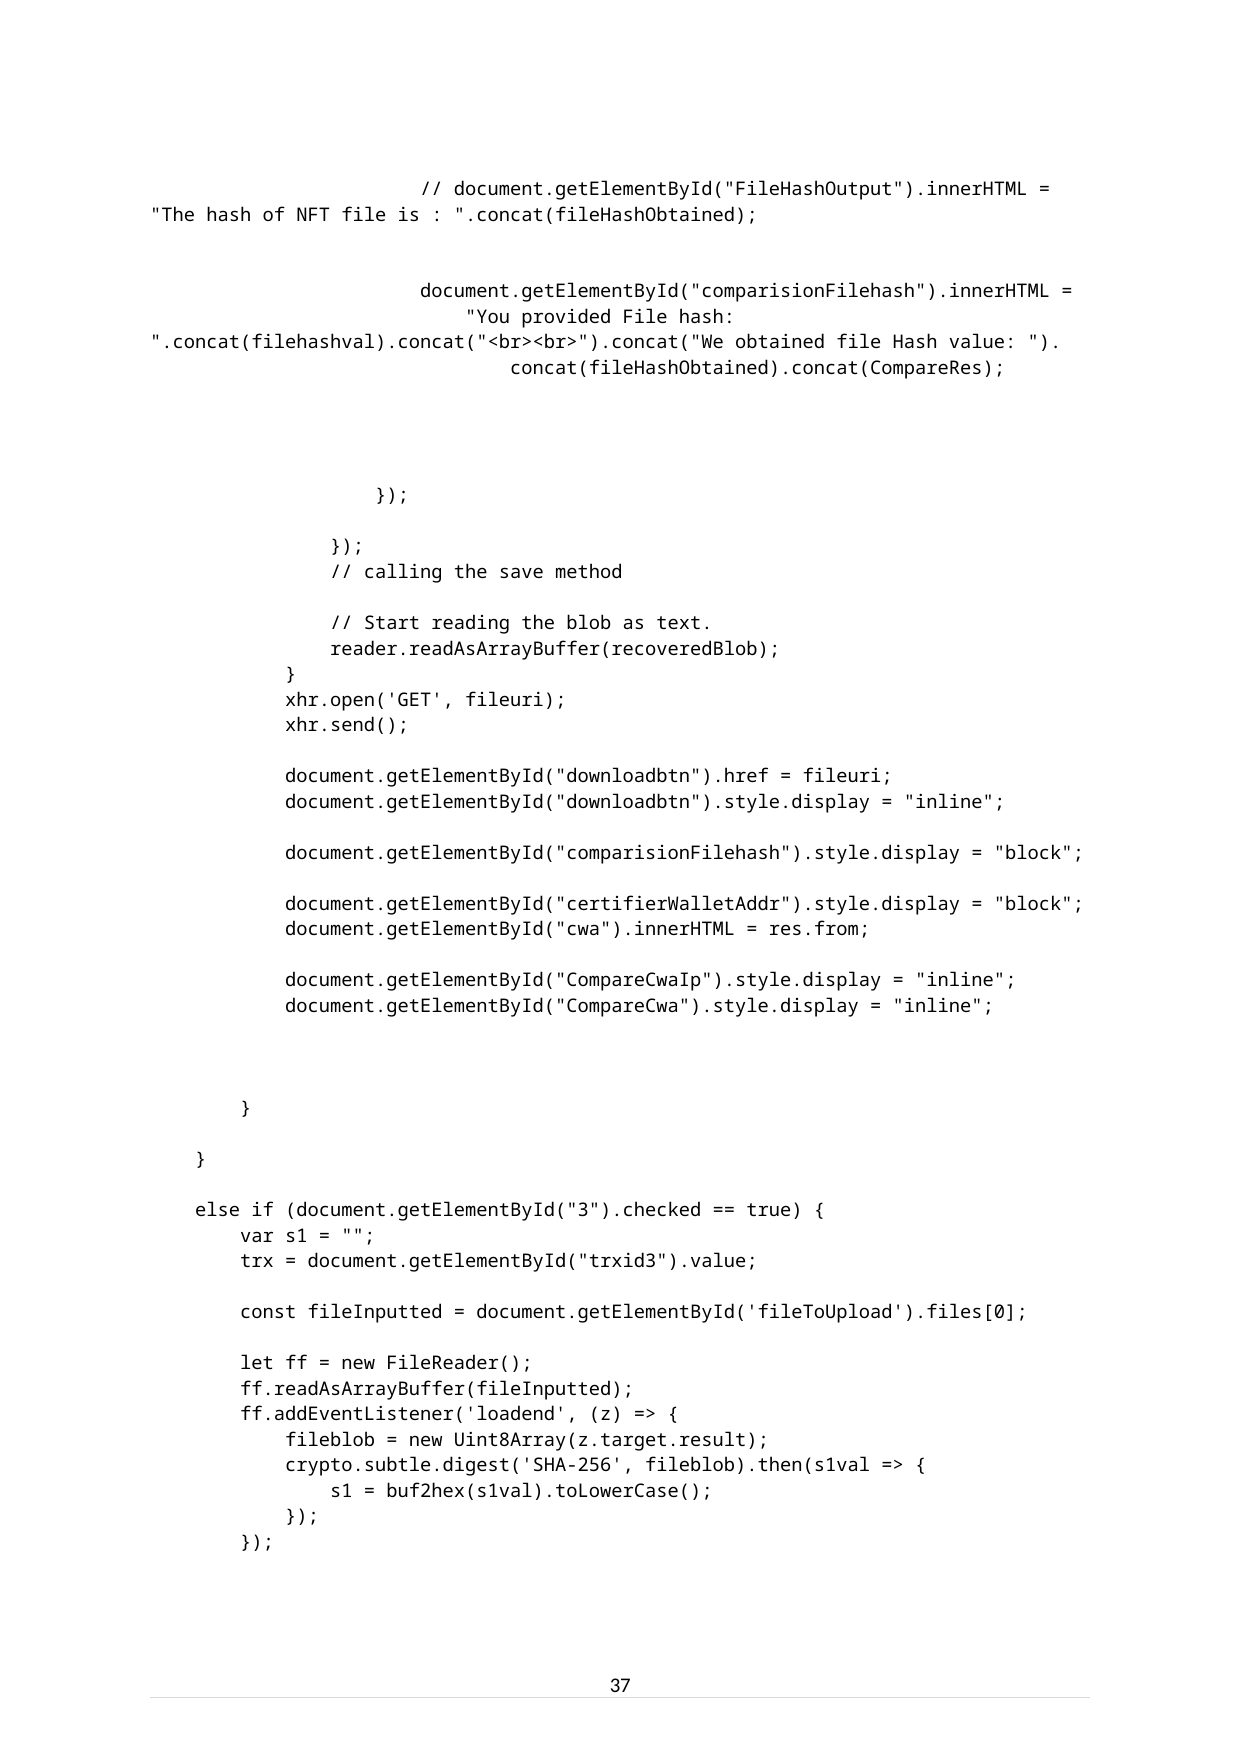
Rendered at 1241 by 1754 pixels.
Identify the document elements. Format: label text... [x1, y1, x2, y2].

text // document.getElementById("FileHashOutput").innerHTML = "The hash of NFT file is : ".concat(fileHashObtained); [150, 176, 1090, 227]
text fileblob = new Uint8Array(z.target.result); [150, 1426, 1090, 1452]
text } [150, 1094, 1090, 1120]
text }); [150, 533, 1090, 558]
text xhr.send(); [150, 711, 1090, 737]
text document.getElementById("comparisionFilehash").style.display = "block"; [150, 839, 1090, 864]
text ff.readAsArrayBuffer(fileInputted); [150, 1375, 1090, 1401]
text document.getElementById("downloadbtn").style.display = "inline"; [150, 788, 1090, 813]
text reader.readAsArrayBuffer(recoveredBlob); [150, 635, 1090, 660]
text "You provided File hash: ".concat(filehashval).concat("<br><br>").concat("We obtained file Hash value: "). [150, 303, 1090, 354]
text } [150, 1145, 1090, 1171]
text document.getElementById("downloadbtn").href = fileuri; [150, 762, 1090, 788]
text } [150, 660, 1090, 686]
text var s1 = ""; [150, 1222, 1090, 1247]
text // calling the save method [150, 558, 1090, 584]
text document.getElementById("CompareCwaIp").style.display = "inline"; [150, 967, 1090, 992]
text crypto.subtle.digest('SHA-256', fileblob).then(s1val => { [150, 1452, 1090, 1477]
text concat(fileHashObtained).concat(CompareRes); [150, 354, 1090, 380]
text document.getElementById("CompareCwa").style.display = "inline"; [150, 992, 1090, 1018]
text s1 = buf2hex(s1val).toLowerCase(); [150, 1477, 1090, 1503]
text // Start reading the blob as text. [150, 609, 1090, 635]
text }); [150, 1528, 1090, 1554]
text }); [150, 482, 1090, 507]
text }); [150, 1503, 1090, 1528]
text const fileInputted = document.getElementById('fileToUpload').files[0]; [150, 1298, 1090, 1324]
text document.getElementById("comparisionFilehash").innerHTML = [150, 278, 1090, 303]
text document.getElementById("cwa").innerHTML = res.from; [150, 916, 1090, 941]
text document.getElementById("certifierWalletAddr").style.display = "block"; [150, 890, 1090, 916]
text ff.addEventListener('loadend', (z) => { [150, 1401, 1090, 1426]
text let ff = new FileReader(); [150, 1349, 1090, 1375]
text trx = document.getElementById("trxid3").value; [150, 1247, 1090, 1273]
text xhr.open('GET', fileuri); [150, 686, 1090, 711]
text else if (document.getElementById("3").checked == true) { [150, 1196, 1090, 1222]
